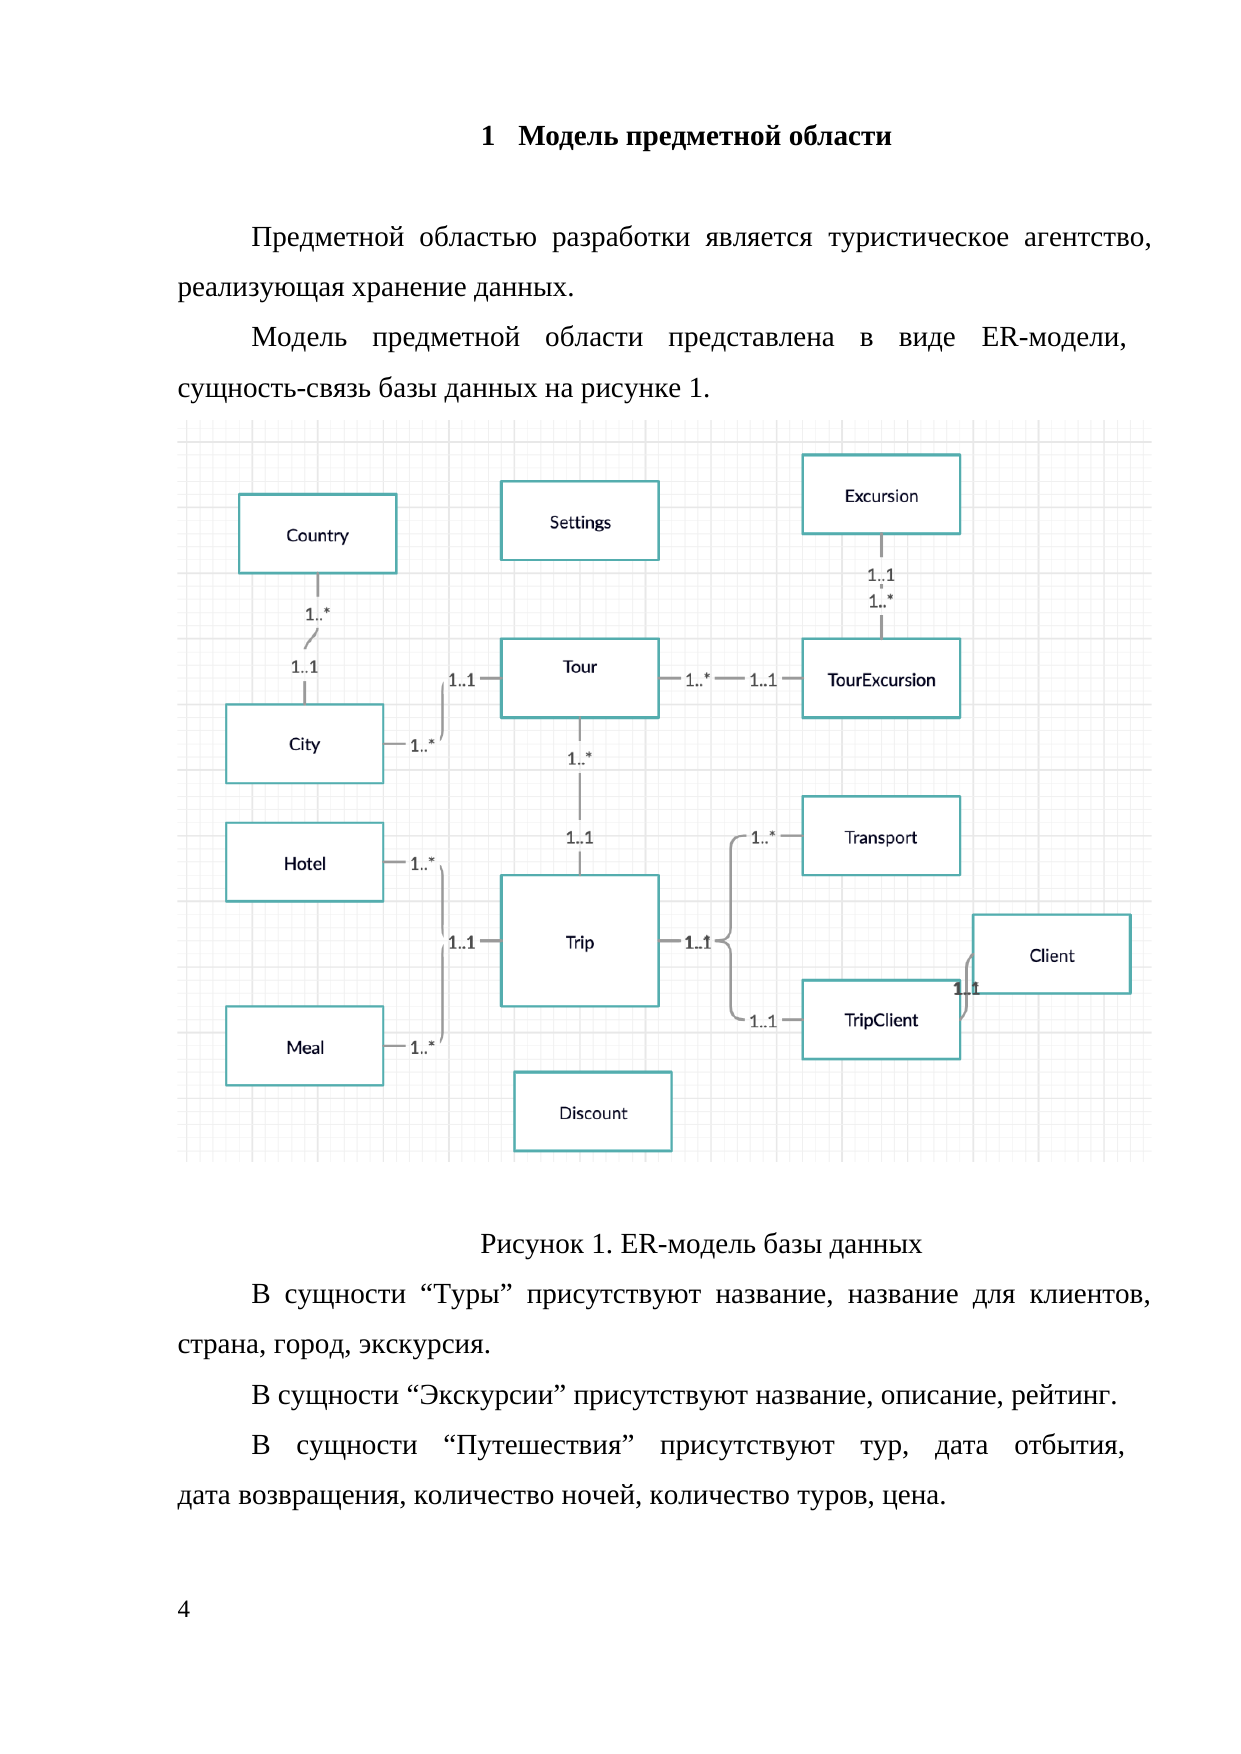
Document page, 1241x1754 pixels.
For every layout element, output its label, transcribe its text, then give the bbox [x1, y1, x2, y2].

subtitle Модель предметной области [221, 118, 1152, 152]
text Рисунок 1. ER-модель базы данных [177, 1226, 1152, 1259]
text В сущности “Экскурсии” присутствуют название, описание, рейтинг. [177, 1377, 1152, 1410]
text Модель предметной области представлена в виде ER-модели, сущность-связь базы данных на рисунке 1. [177, 319, 1152, 403]
text Предметной областью разработки является туристическое агентство, реализующая хранение данных. [177, 219, 1152, 303]
text В сущности “Туры” присутствуют название, название для клиентов, страна, город, экскурсия. [177, 1276, 1152, 1360]
text В сущности “Путешествия” присутствуют тур, дата отбытия, дата возвращения, количество ночей, количество туров, цена. [177, 1427, 1152, 1511]
picture [177, 420, 1152, 1162]
